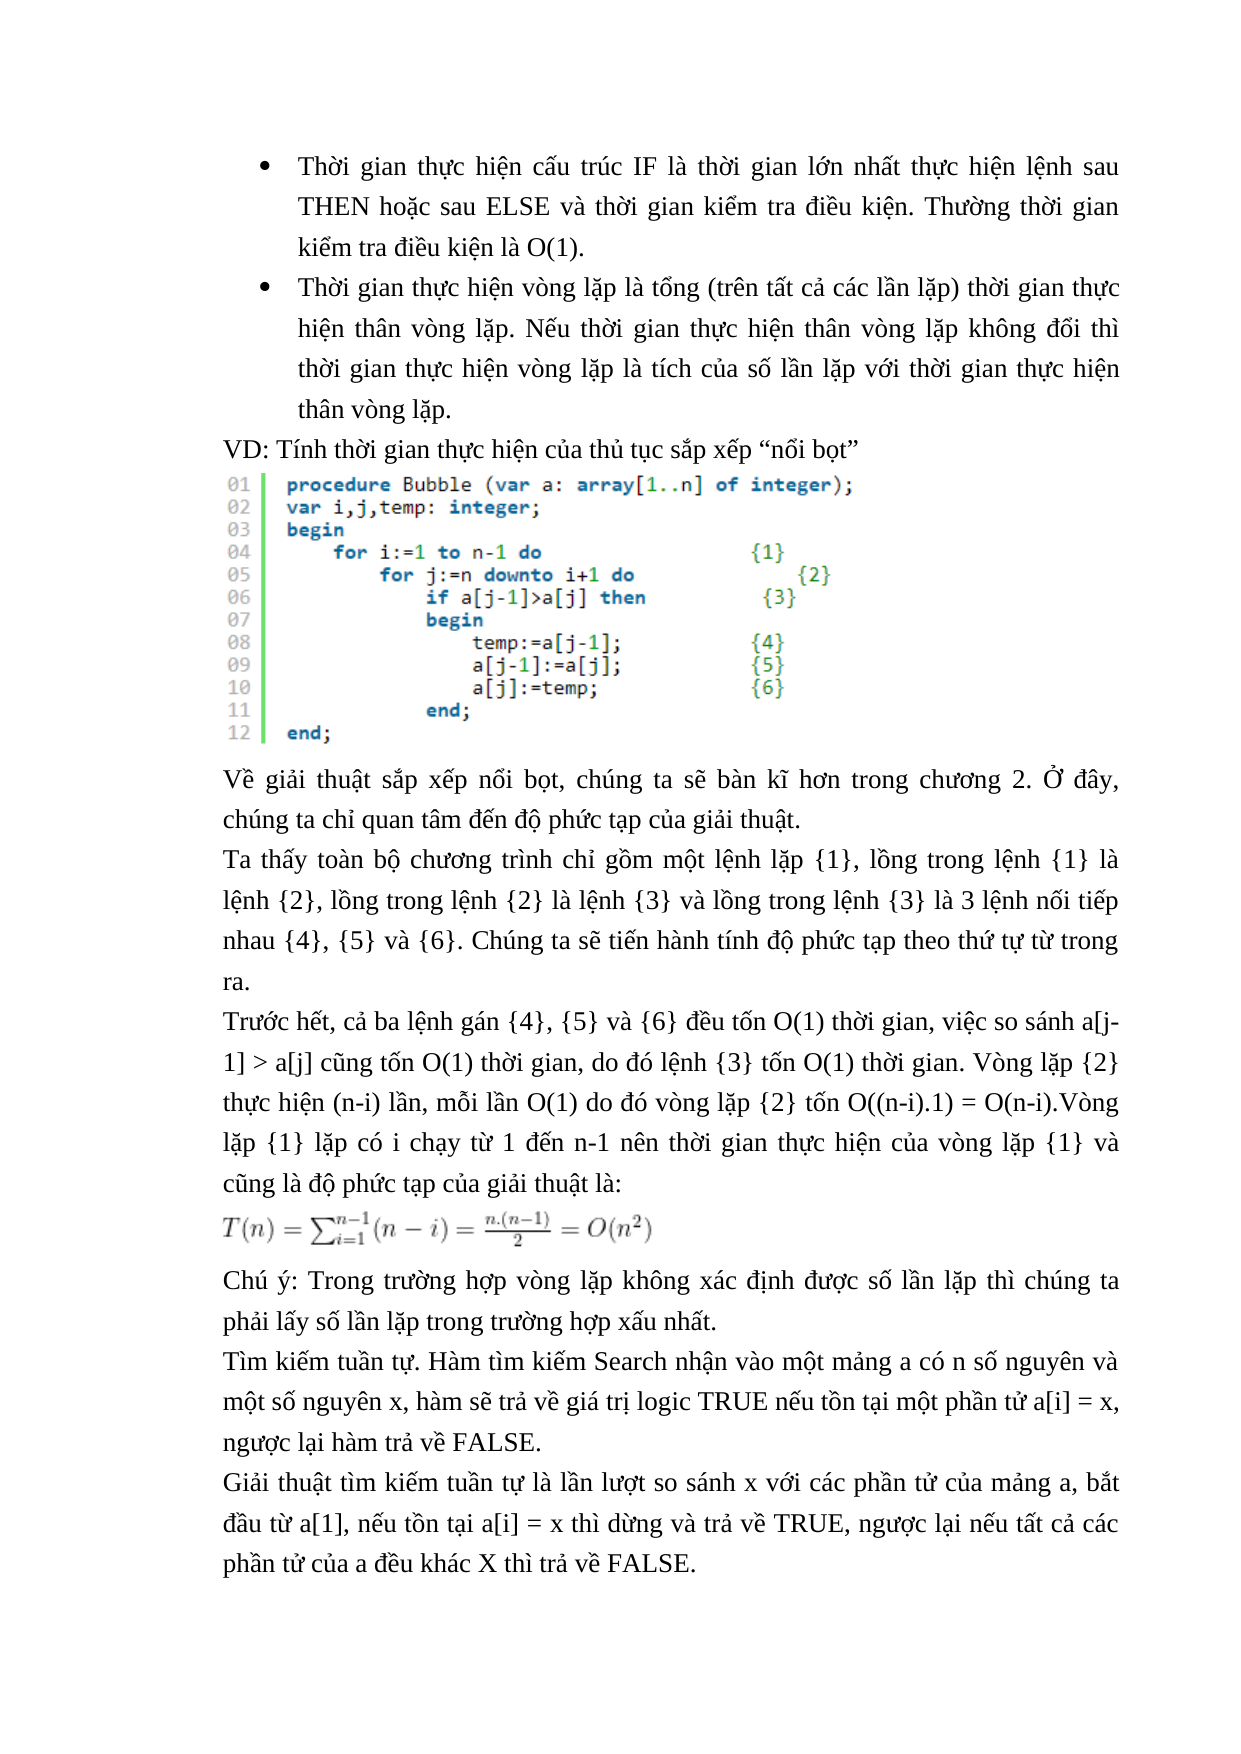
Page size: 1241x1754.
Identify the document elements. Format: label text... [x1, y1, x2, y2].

text VD: Tính thời gian thực hiện của thủ tục sắp xếp “nổi bọt” [223, 433, 1121, 464]
text Chú ý: Trong trường hợp vòng lặp không xác định được số lần lặp thì chúng ta phải lấy số lần lặp trong trường hợp xấu nhất. [223, 1264, 1121, 1336]
picture [222, 1207, 664, 1256]
list Thời gian thực hiện vòng lặp là tổng (trên tất cả các lần lặp) thời gian thực hiện thân vòng lặp. Nếu thời gian thực hiện thân vòng lặp không đổi thì thời gian thực hiện vòng lặp là tích của số lần lặp với thời gian thực hiện thân vòng lặp. [260, 271, 1121, 424]
text Trước hết, cả ba lệnh gán {4}, {5} và {6} đều tốn O(1) thời gian, việc so sánh a[j-1] > a[j] cũng tốn O(1) thời gian, do đó lệnh {3} tốn O(1) thời gian. Vòng lặp {2} thực hiện (n-i) lần, mỗi lần O(1) do đó vòng lặp {2} tốn O((n-i).1) = O(n-i).Vòng lặp {1} lặp có i chạy từ 1 đến n-1 nên thời gian thực hiện của vòng lặp {1} và cũng là độ phức tạp của giải thuật là: [223, 1005, 1121, 1198]
text Tìm kiếm tuần tự. Hàm tìm kiếm Search nhận vào một mảng a có n số nguyên và một số nguyên x, hàm sẽ trả về giá trị logic TRUE nếu tồn tại một phần tử a[i] = x, ngược lại hàm trả về FALSE. [223, 1345, 1121, 1457]
text Giải thuật tìm kiếm tuần tự là lần lượt so sánh x với các phần tử của mảng a, bắt đầu từ a[1], nếu tồn tại a[i] = x thì dừng và trả về TRUE, ngược lại nếu tất cả các phần tử của a đều khác X thì trả về FALSE. [223, 1466, 1121, 1578]
text Ta thấy toàn bộ chương trình chỉ gồm một lệnh lặp {1}, lồng trong lệnh {1} là lệnh {2}, lồng trong lệnh {2} là lệnh {3} và lồng trong lệnh {3} là 3 lệnh nối tiếp nhau {4}, {5} và {6}. Chúng ta sẽ tiến hành tính độ phức tạp theo thứ tự từ trong ra. [223, 843, 1121, 996]
text Về giải thuật sắp xếp nổi bọt, chúng ta sẽ bàn kĩ hơn trong chương 2. Ở đây, chúng ta chỉ quan tâm đến độ phức tạp của giải thuật. [223, 763, 1121, 834]
picture [222, 473, 870, 755]
list Thời gian thực hiện cấu trúc IF là thời gian lớn nhất thực hiện lệnh sau THEN hoặc sau ELSE và thời gian kiểm tra điều kiện. Thường thời gian kiểm tra điều kiện là O(1). [260, 150, 1121, 262]
